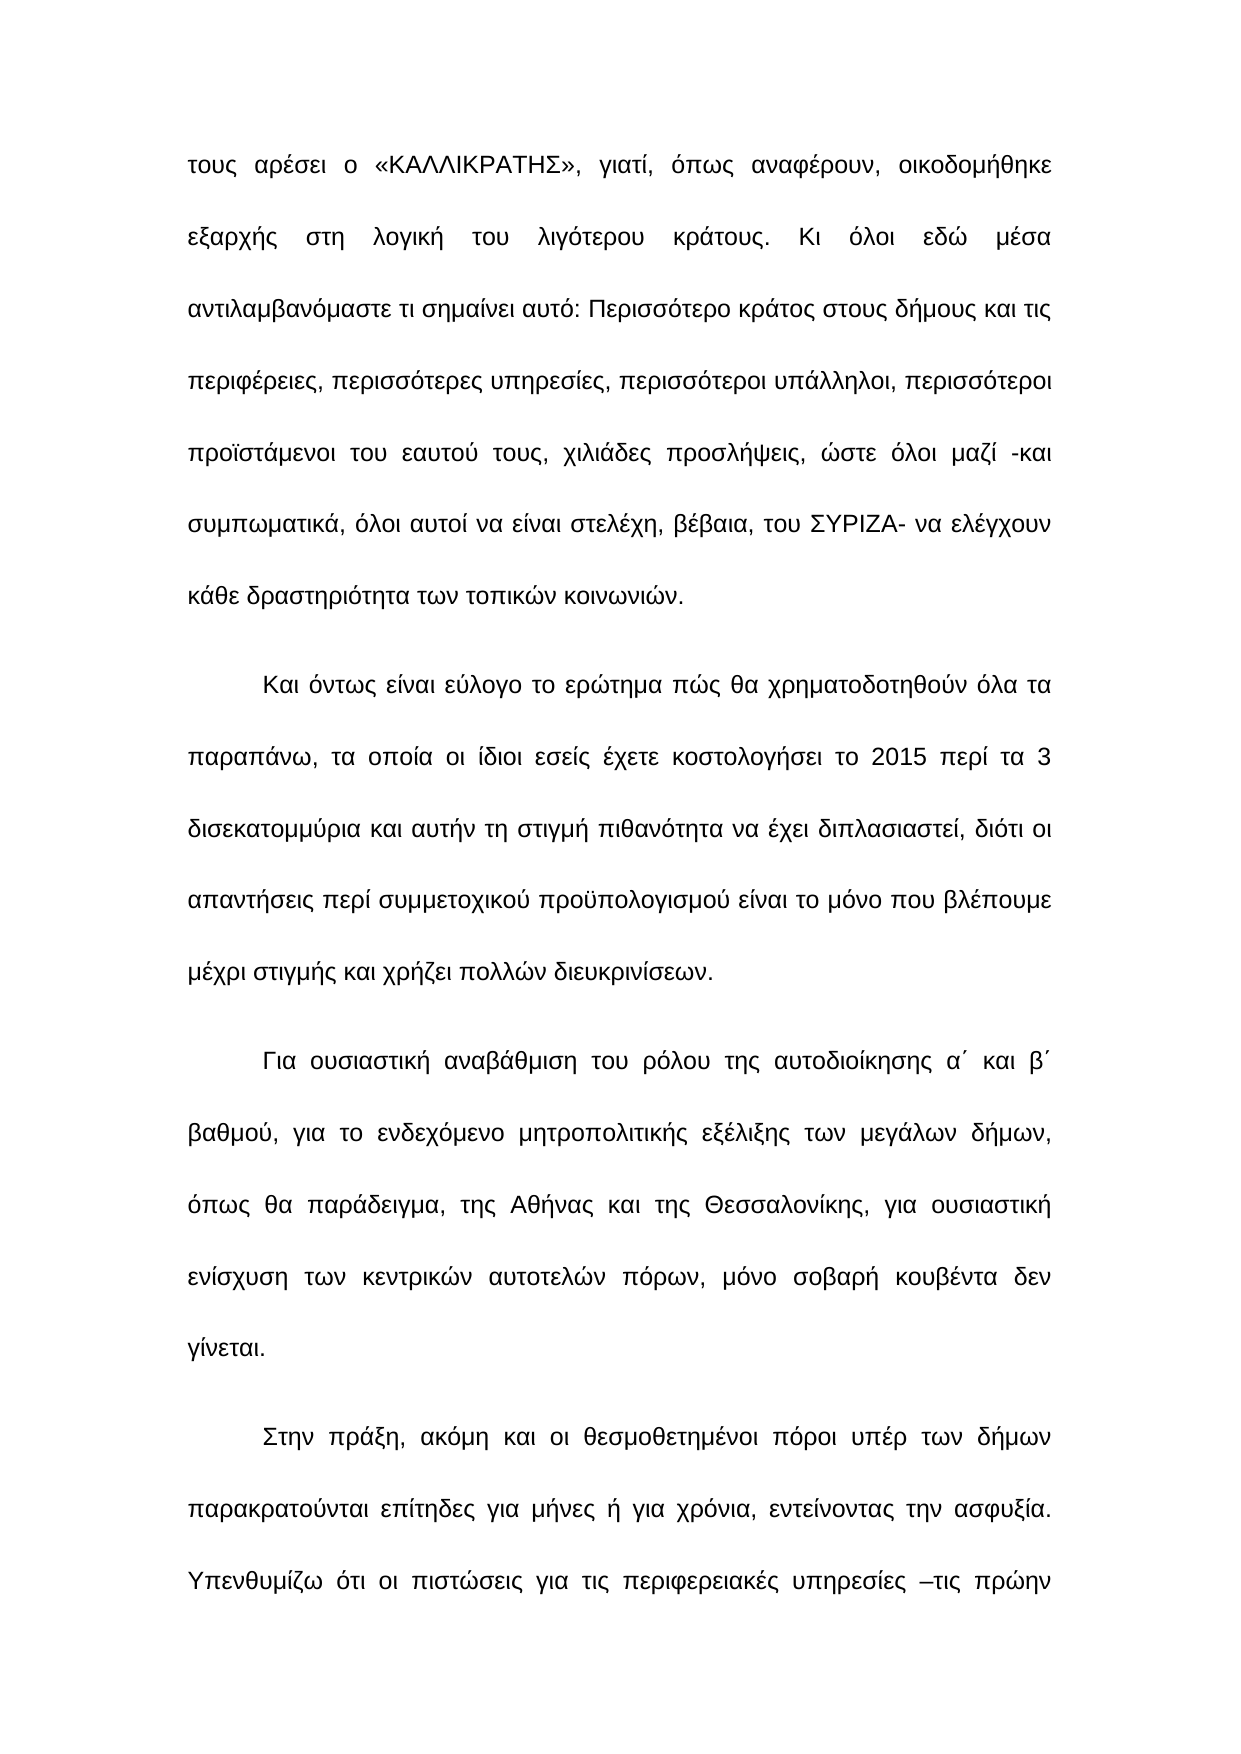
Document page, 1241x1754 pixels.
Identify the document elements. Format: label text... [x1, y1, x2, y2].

text Για ουσιαστική αναβάθμιση του ρόλου της αυτοδιοίκησης α΄ και β΄ βαθμού, για το ενδεχόμενο μητροπολιτικής εξέλιξης των μεγάλων δήμων, όπως θα παράδειγμα, της Αθήνας και της Θεσσαλονίκης, για ουσιαστική ενίσχυση των κεντρικών αυτοτελών πόρων, μόνο σοβαρή κουβέντα δεν γίνεται. [187, 1046, 1053, 1362]
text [187, 1422, 1053, 1594]
text Και όντως είναι εύλογο το ερώτημα πώς θα χρηματοδοτηθούν όλα τα παραπάνω, τα οποία οι ίδιοι εσείς έχετε κοστολογήσει το 2015 περί τα 3 δισεκατομμύρια και αυτήν τη στιγμή πιθανότητα να έχει διπλασιαστεί, διότι οι απαντήσεις περί συμμετοχικού προϋπολογισμού είναι το μόνο που βλέπουμε μέχρι στιγμής και χρήζει πολλών διευκρινίσεων. [187, 670, 1053, 986]
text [187, 150, 1053, 610]
